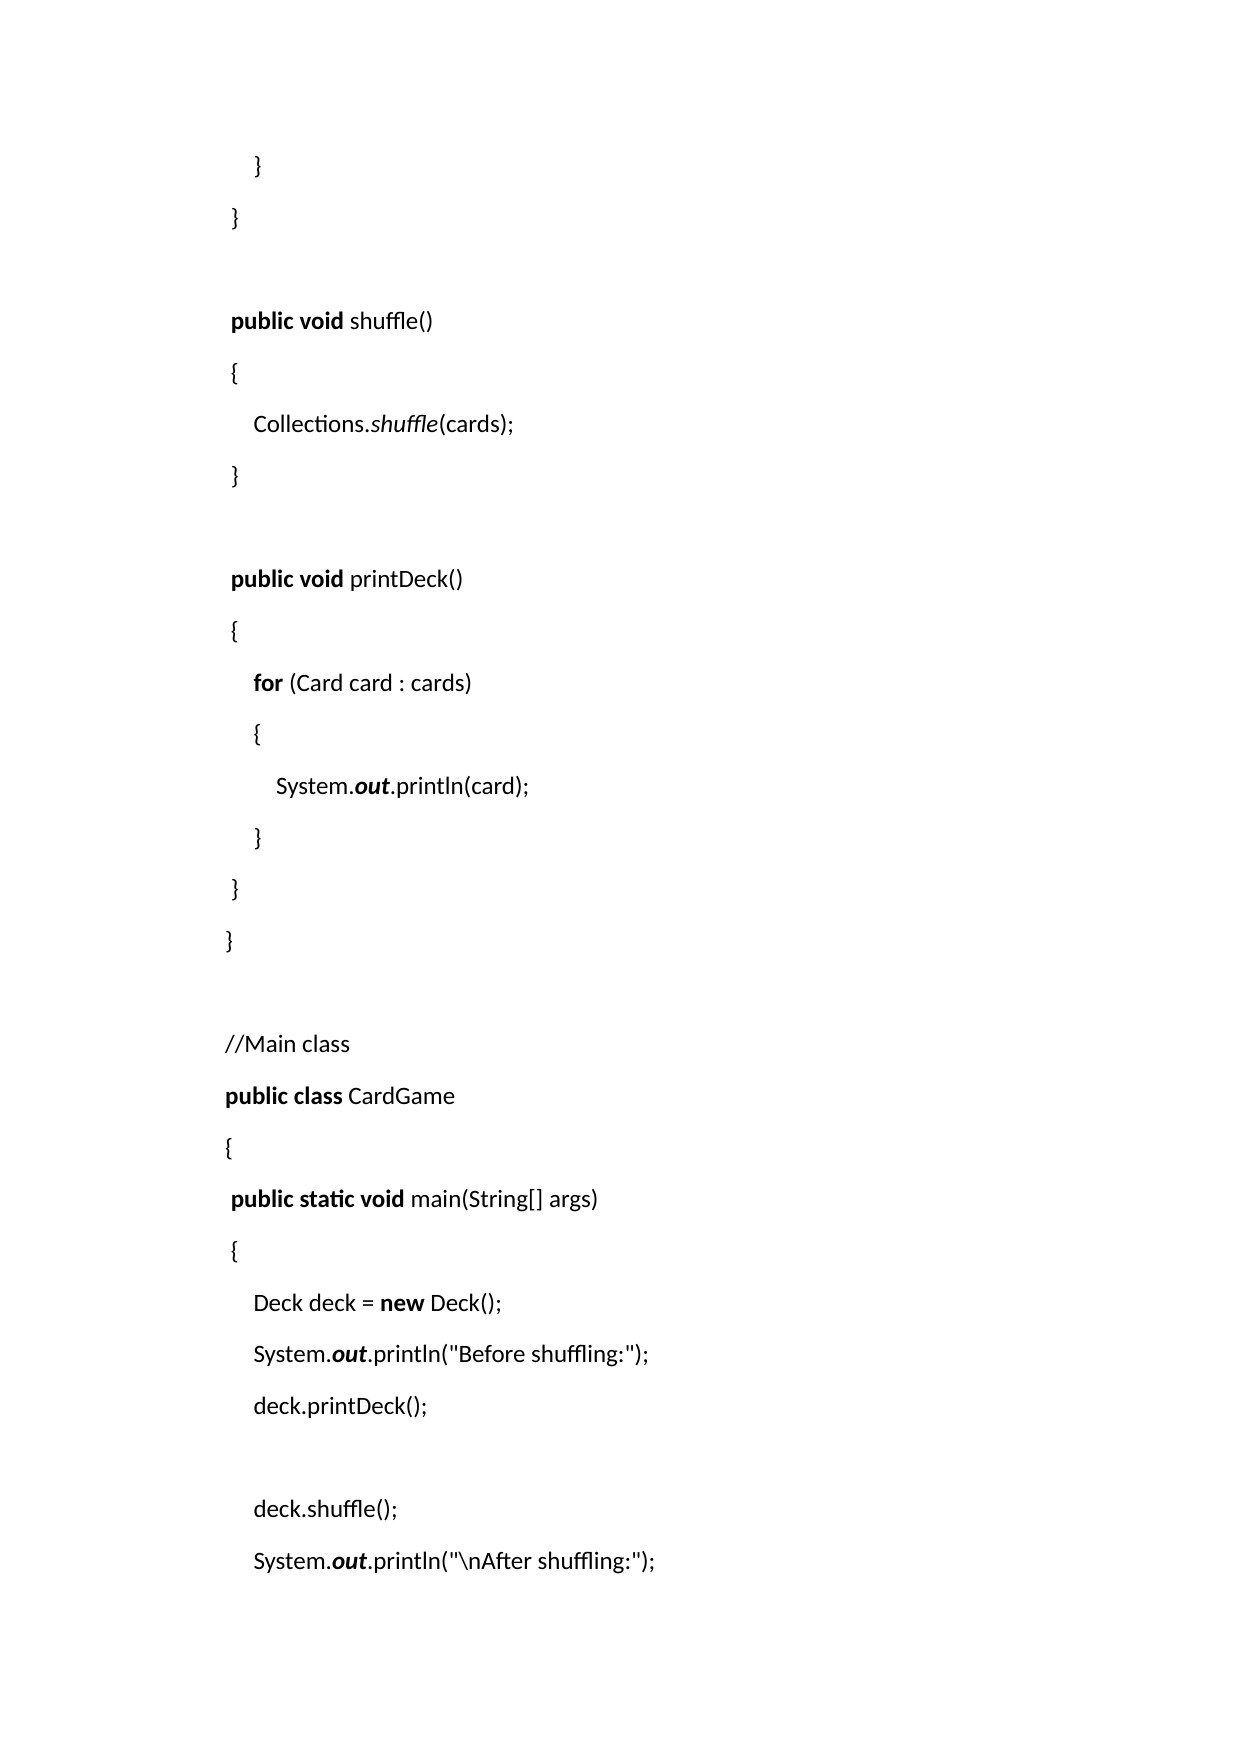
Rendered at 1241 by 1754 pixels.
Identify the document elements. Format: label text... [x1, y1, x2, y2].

text } [225, 460, 1090, 491]
text System.out.println("\nAfter shuffling:"); [225, 1545, 1090, 1576]
text public void printDeck() [225, 563, 1090, 594]
text Deck deck = new Deck(); [225, 1287, 1090, 1317]
text Collections.shuffle(cards); [225, 408, 1090, 439]
text } [225, 822, 1090, 852]
text deck.shuffle(); [225, 1493, 1090, 1524]
text { [225, 718, 1090, 749]
text } [225, 873, 1090, 904]
text { [225, 357, 1090, 387]
text } [225, 925, 1090, 956]
text public static void main(String[] args) [225, 1183, 1090, 1214]
text { [225, 1235, 1090, 1266]
text deck.printDeck(); [225, 1390, 1090, 1421]
text } [225, 150, 1090, 181]
text System.out.println("Before shuffling:"); [225, 1338, 1090, 1369]
text public class CardGame [225, 1080, 1090, 1111]
text public void shuffle() [225, 305, 1090, 336]
text for (Card card : cards) [225, 667, 1090, 697]
text { [225, 615, 1090, 646]
text System.out.println(card); [225, 770, 1090, 801]
text //Main class [225, 1028, 1090, 1059]
text } [225, 202, 1090, 232]
text { [225, 1132, 1090, 1162]
